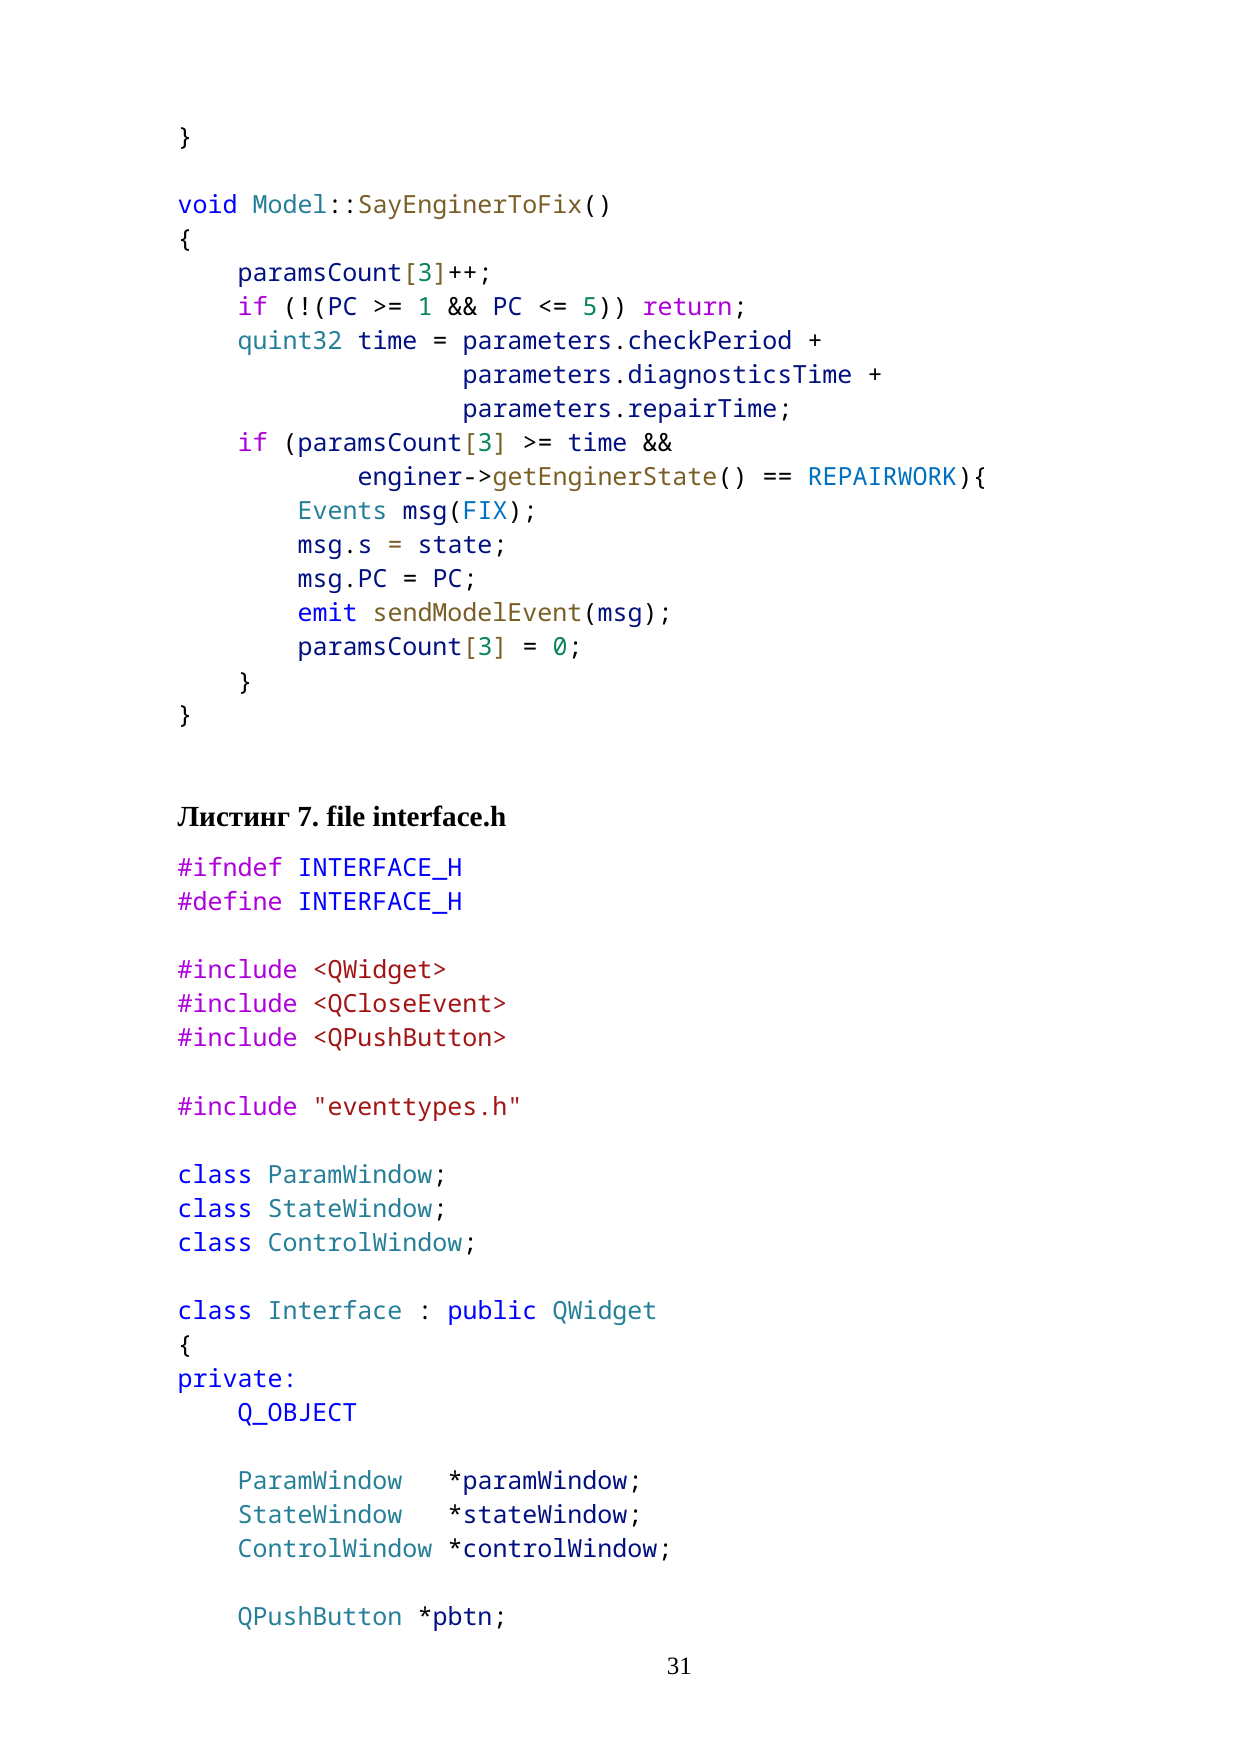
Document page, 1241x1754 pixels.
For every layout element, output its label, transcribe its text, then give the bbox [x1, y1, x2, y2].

text ControlWindow *controlWindow; [177, 1531, 1181, 1565]
text enginer->getEnginerState() == REPAIRWORK){ [177, 459, 1181, 493]
text class StateWindow; [177, 1190, 1181, 1224]
text } [177, 118, 1181, 152]
text #ifndef INTERFACE_H [177, 850, 1181, 884]
text #define INTERFACE_H [177, 884, 1181, 918]
text if (!(PC >= 1 && PC <= 5)) return; [177, 288, 1181, 322]
text #include "eventtypes.h" [177, 1088, 1181, 1122]
list Листинг 7. file interface.h [177, 799, 1181, 833]
text ParamWindow *paramWindow; [177, 1463, 1181, 1497]
text class ControlWindow; [177, 1224, 1181, 1258]
text { [177, 220, 1181, 254]
text } [177, 663, 1181, 697]
text paramsCount[3] = 0; [177, 629, 1181, 663]
text Q_OBJECT [177, 1395, 1181, 1429]
text StateWindow *stateWindow; [177, 1497, 1181, 1531]
text QPushButton *pbtn; [177, 1599, 1181, 1633]
text quint32 time = parameters.checkPeriod + [177, 322, 1181, 357]
text parameters.repairTime; [177, 391, 1181, 425]
text { [177, 1327, 1181, 1361]
text #include <QPushButton> [177, 1020, 1181, 1054]
text class ParamWindow; [177, 1156, 1181, 1190]
text parameters.diagnosticsTime + [177, 357, 1181, 391]
text void Model::SayEnginerToFix() [177, 186, 1181, 220]
text #include <QWidget> [177, 952, 1181, 986]
text msg.s = state; [177, 527, 1181, 561]
text emit sendModelEvent(msg); [177, 595, 1181, 629]
text #include <QCloseEvent> [177, 986, 1181, 1020]
text private: [177, 1361, 1181, 1395]
text } [177, 697, 1181, 731]
text if (paramsCount[3] >= time && [177, 425, 1181, 459]
text paramsCount[3]++; [177, 254, 1181, 288]
text msg.PC = PC; [177, 561, 1181, 595]
text Events msg(FIX); [177, 493, 1181, 527]
text class Interface : public QWidget [177, 1292, 1181, 1327]
